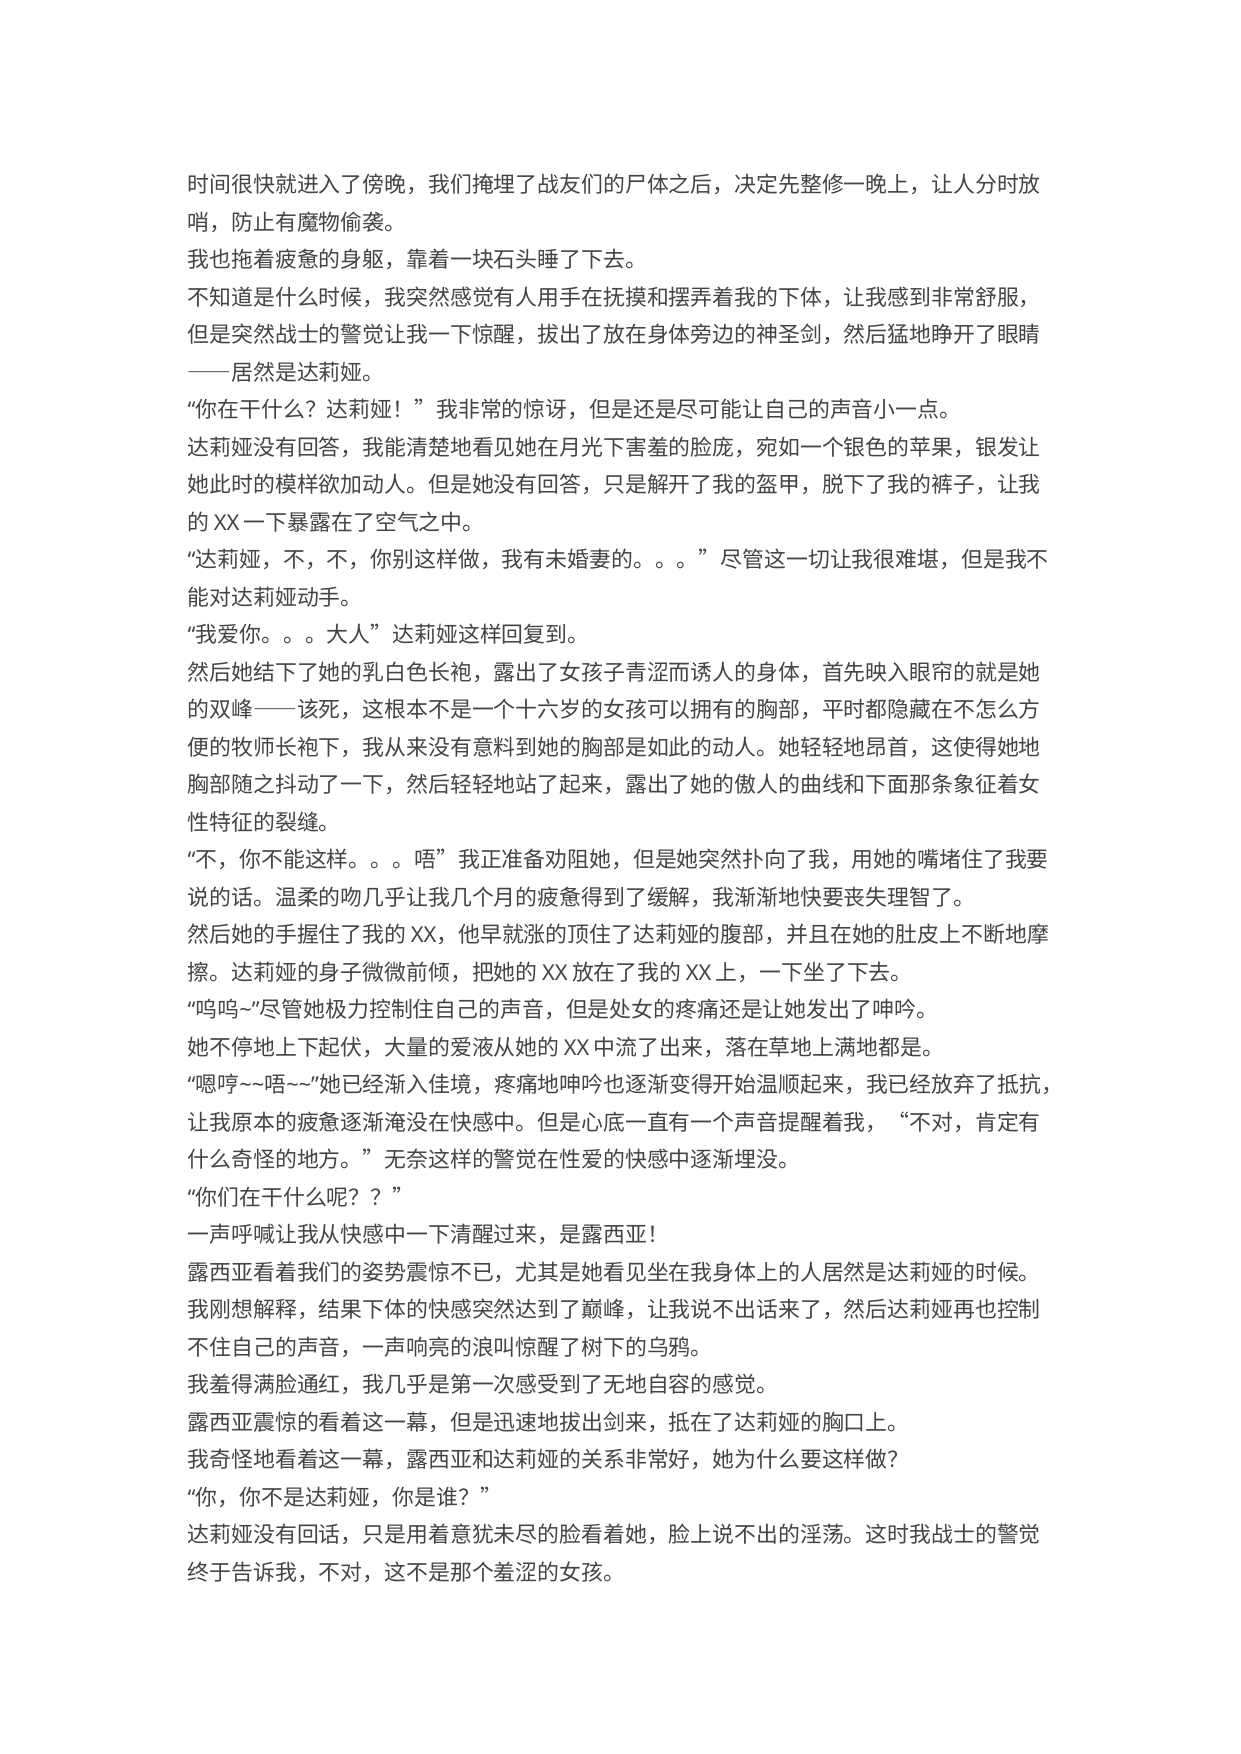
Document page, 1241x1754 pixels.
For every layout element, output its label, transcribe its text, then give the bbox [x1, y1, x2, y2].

text “我爱你。。。大人”达莉娅这样回复到。 [187, 614, 1053, 652]
text 我羞得满脸通红，我几乎是第一次感受到了无地自容的感觉。 [187, 1364, 1053, 1402]
text 露西亚看着我们的姿势震惊不已，尤其是她看见坐在我身体上的人居然是达莉娅的时候。 [187, 1252, 1053, 1289]
text “达莉娅，不，不，你别这样做，我有未婚妻的。。。”尽管这一切让我很难堪，但是我不能对达莉娅动手。 [187, 539, 1053, 614]
text 然后她的手握住了我的XX，他早就涨的顶住了达莉娅的腹部，并且在她的肚皮上不断地摩擦。达莉娅的身子微微前倾，把她的XX放在了我的XX上，一下坐了下去。 [187, 914, 1053, 989]
text 时间很快就进入了傍晚，我们掩埋了战友们的尸体之后，决定先整修一晚上，让人分时放哨，防止有魔物偷袭。 [187, 164, 1053, 239]
text “呜呜~”尽管她极力控制住自己的声音，但是处女的疼痛还是让她发出了呻吟。 [187, 989, 1053, 1027]
text 达莉娅没有回答，我能清楚地看见她在月光下害羞的脸庞，宛如一个银色的苹果，银发让她此时的模样欲加动人。但是她没有回答，只是解开了我的盔甲，脱下了我的裤子，让我的XX一下暴露在了空气之中。 [187, 427, 1053, 539]
text 我刚想解释，结果下体的快感突然达到了巅峰，让我说不出话来了，然后达莉娅再也控制不住自己的声音，一声响亮的浪叫惊醒了树下的乌鸦。 [187, 1289, 1053, 1364]
text 我也拖着疲惫的身躯，靠着一块石头睡了下去。 [187, 239, 1053, 277]
text 我奇怪地看着这一幕，露西亚和达莉娅的关系非常好，她为什么要这样做？ [187, 1439, 1053, 1477]
text 不知道是什么时候，我突然感觉有人用手在抚摸和摆弄着我的下体，让我感到非常舒服，但是突然战士的警觉让我一下惊醒，拔出了放在身体旁边的神圣剑，然后猛地睁开了眼睛——居然是达莉娅。 [187, 277, 1053, 389]
text 然后她结下了她的乳白色长袍，露出了女孩子青涩而诱人的身体，首先映入眼帘的就是她的双峰——该死，这根本不是一个十六岁的女孩可以拥有的胸部，平时都隐藏在不怎么方便的牧师长袍下，我从来没有意料到她的胸部是如此的动人。她轻轻地昂首，这使得她地胸部随之抖动了一下，然后轻轻地站了起来，露出了她的傲人的曲线和下面那条象征着女性特征的裂缝。 [187, 652, 1053, 839]
text 露西亚震惊的看着这一幕，但是迅速地拔出剑来，抵在了达莉娅的胸口上。 [187, 1402, 1053, 1439]
text 她不停地上下起伏，大量的爱液从她的XX中流了出来，落在草地上满地都是。 [187, 1027, 1053, 1064]
text “嗯哼~~唔~~”她已经渐入佳境，疼痛地呻吟也逐渐变得开始温顺起来，我已经放弃了抵抗，让我原本的疲惫逐渐淹没在快感中。但是心底一直有一个声音提醒着我，“不对，肯定有什么奇怪的地方。”无奈这样的警觉在性爱的快感中逐渐埋没。 [187, 1064, 1053, 1177]
text “不，你不能这样。。。唔”我正准备劝阻她，但是她突然扑向了我，用她的嘴堵住了我要说的话。温柔的吻几乎让我几个月的疲惫得到了缓解，我渐渐地快要丧失理智了。 [187, 839, 1053, 914]
text 一声呼喊让我从快感中一下清醒过来，是露西亚！ [187, 1214, 1053, 1252]
text “你们在干什么呢？？” [187, 1177, 1053, 1214]
text “你在干什么？达莉娅！”我非常的惊讶，但是还是尽可能让自己的声音小一点。 [187, 389, 1053, 427]
text 达莉娅没有回话，只是用着意犹未尽的脸看着她，脸上说不出的淫荡。这时我战士的警觉终于告诉我，不对，这不是那个羞涩的女孩。 [187, 1514, 1053, 1589]
text “你，你不是达莉娅，你是谁？” [187, 1477, 1053, 1514]
